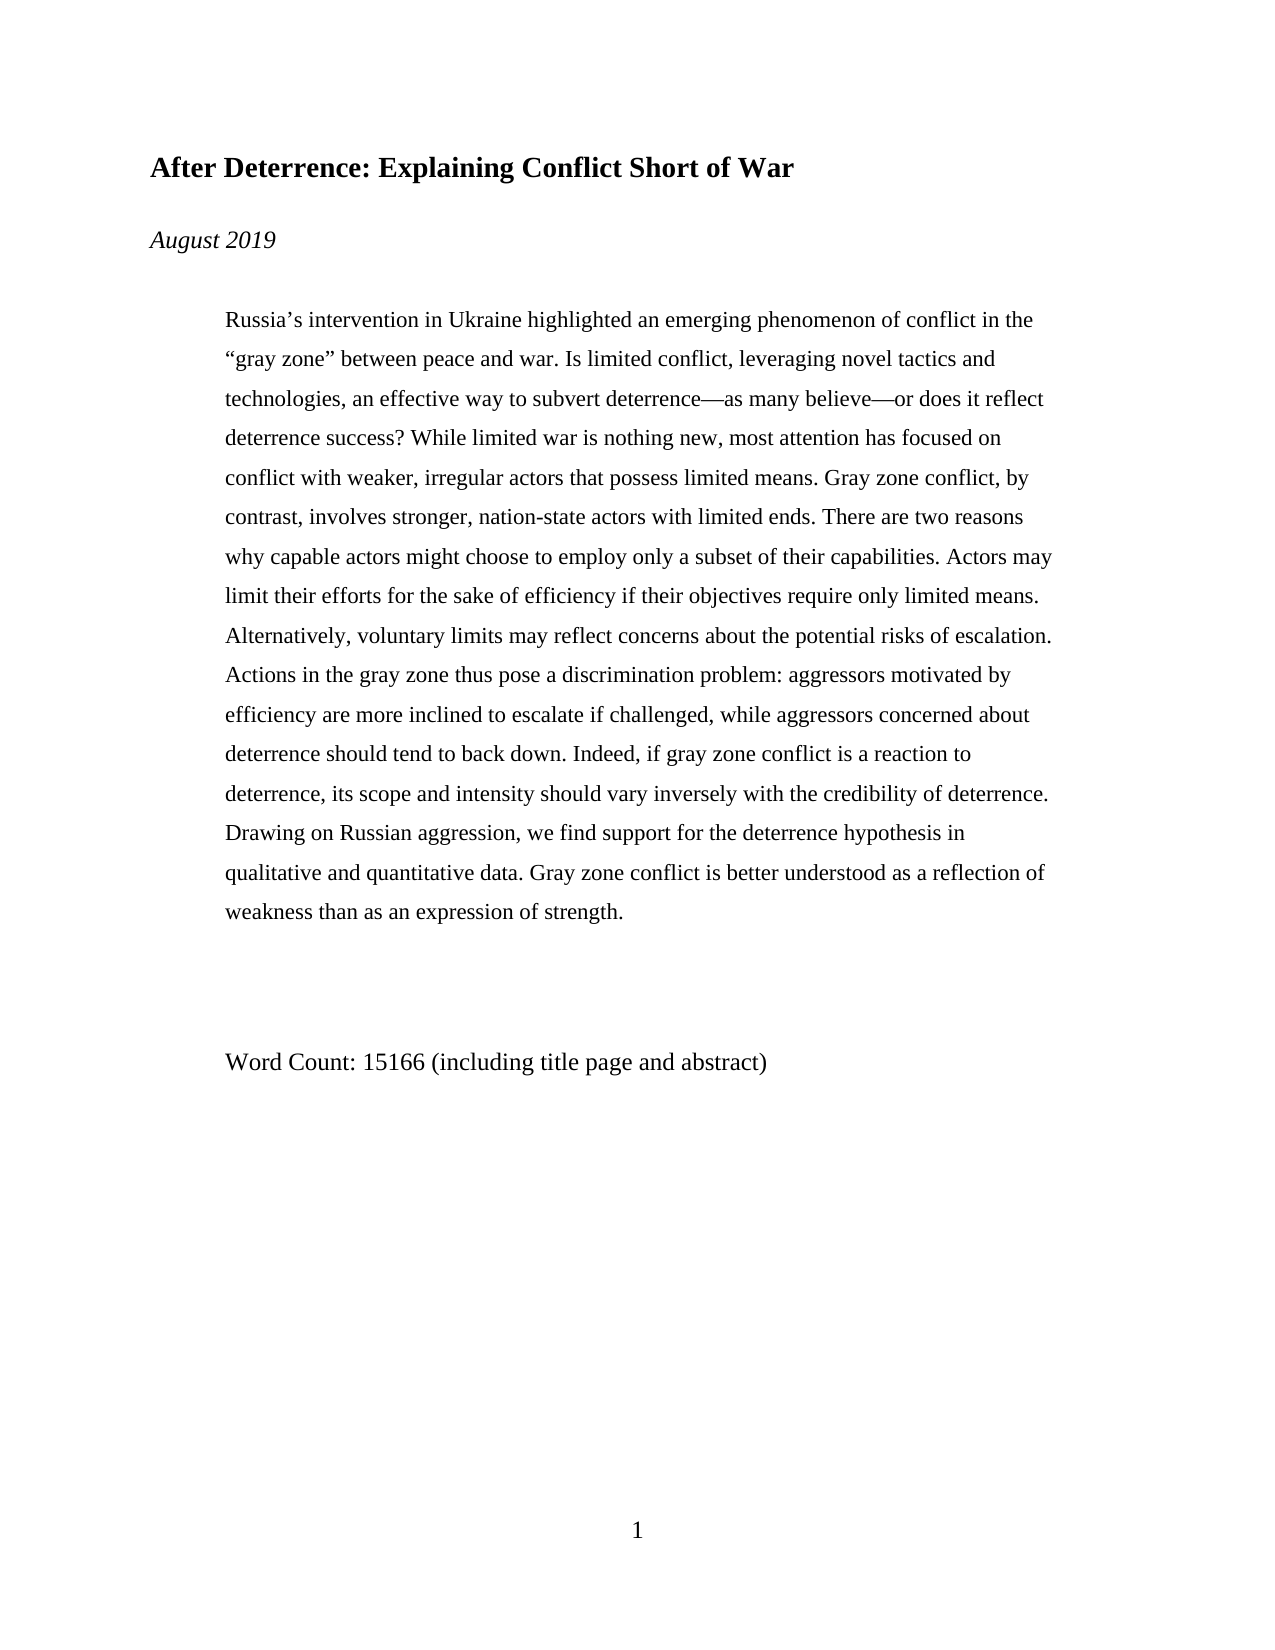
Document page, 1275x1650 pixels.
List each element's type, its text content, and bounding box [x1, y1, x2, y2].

text Russia’s intervention in Ukraine highlighted an emerging phenomenon of conflict in the “gray zone” between peace and war. Is limited conflict, leveraging novel tactics and technologies, an effective way to subvert deterrence—as many believe—or does it reflect deterrence success? While limited war is nothing new, most attention has focused on conflict with weaker, irregular actors that possess limited means. Gray zone conflict, by contrast, involves stronger, nation-state actors with limited ends. There are two reasons why capable actors might choose to employ only a subset of their capabilities. Actors may limit their efforts for the sake of efficiency if their objectives require only limited means. Alternatively, voluntary limits may reflect concerns about the potential risks of escalation. Actions in the gray zone thus pose a discrimination problem: aggressors motivated by efficiency are more inclined to escalate if challenged, while aggressors concerned about deterrence should tend to back down. Indeed, if gray zone conflict is a reaction to deterrence, its scope and intensity should vary inversely with the credibility of deterrence. Drawing on Russian aggression, we find support for the deterrence hypothesis in qualitative and quantitative data. Gray zone conflict is better understood as a reflection of weakness than as an expression of strength. [225, 306, 1066, 924]
text Word Count: 15166 (including title page and abstract) [150, 1047, 1125, 1076]
title After Deterrence: Explaining Conflict Short of War [150, 150, 1125, 183]
text August 2019 [150, 225, 1125, 254]
